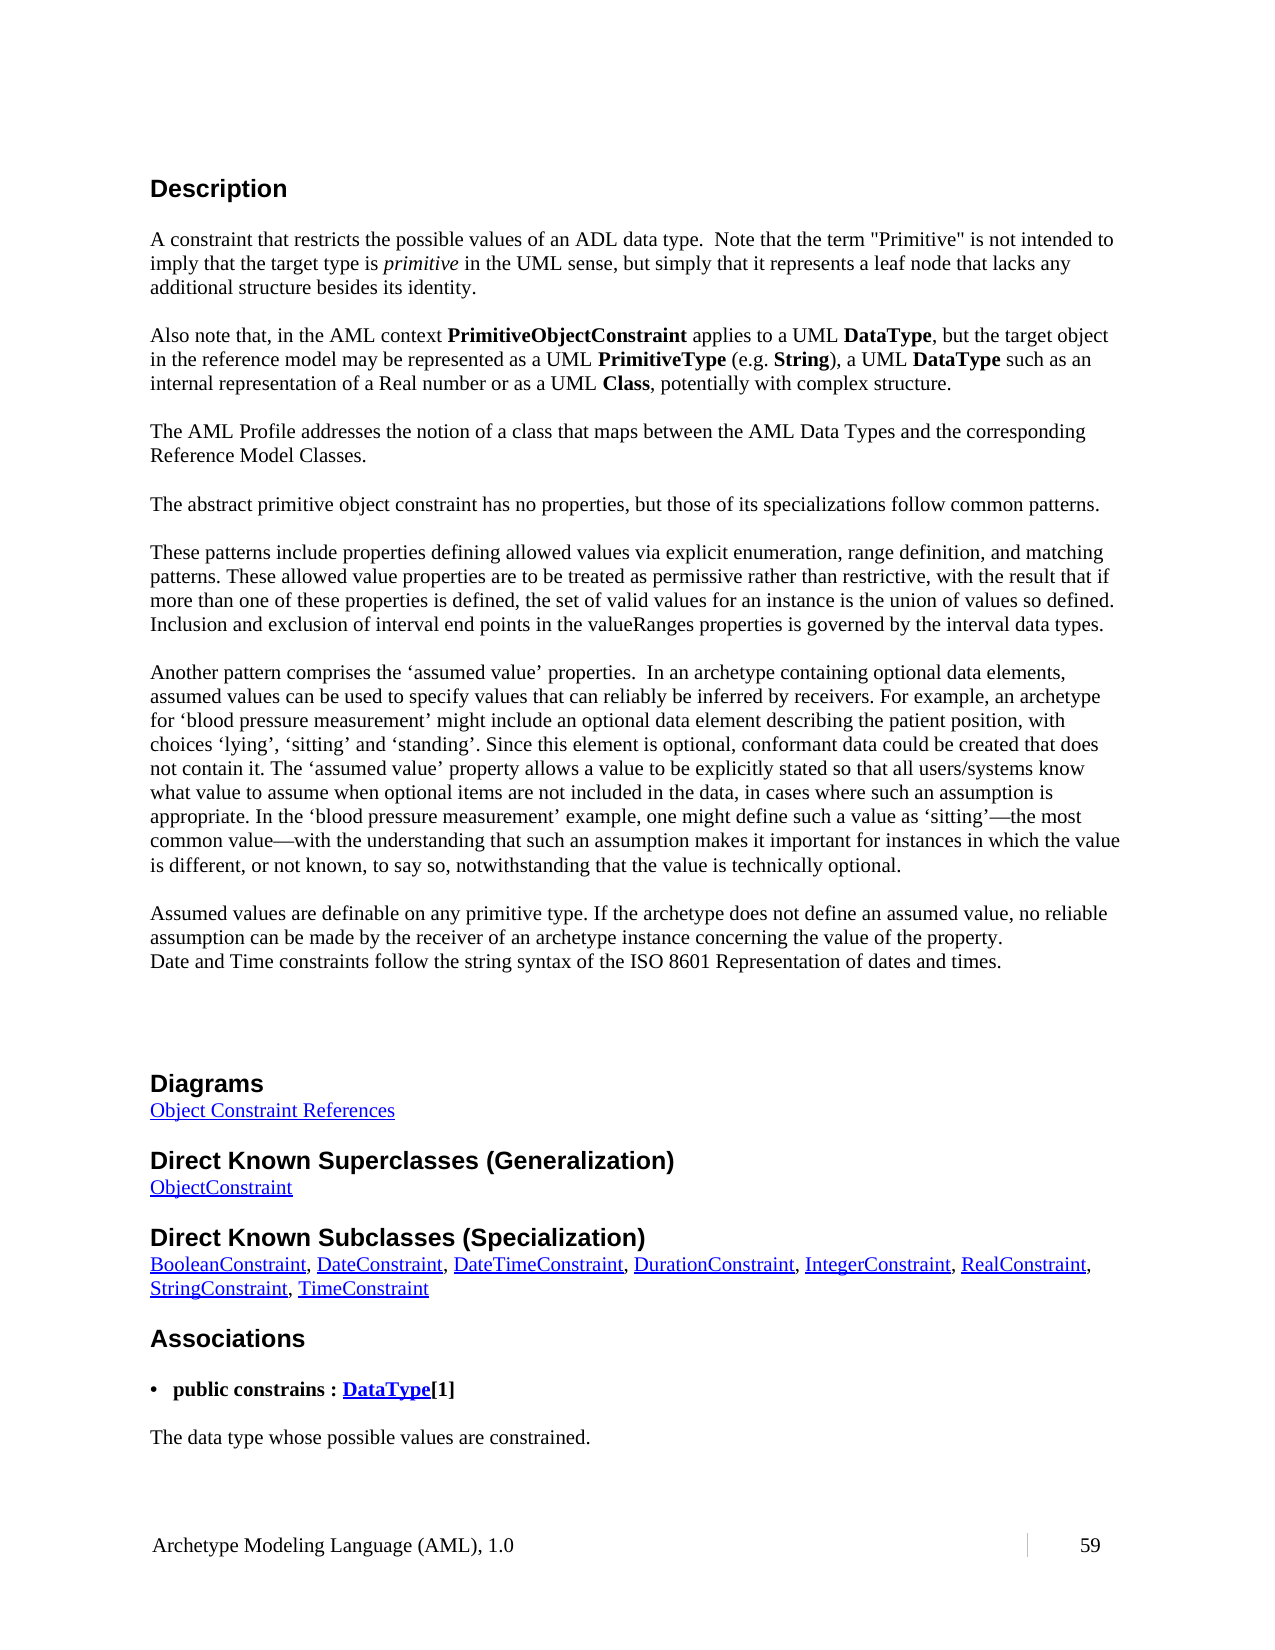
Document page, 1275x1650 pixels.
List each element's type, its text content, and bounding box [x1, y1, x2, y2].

text ObjectConstraint [150, 1175, 1125, 1199]
text Also note that, in the AML context PrimitiveObjectConstraint applies to a UML DataType, but the target object in the reference model may be represented as a UML PrimitiveType (e.g. String), a UML DataType such as an internal representation of a Real number or as a UML Class, potentially with complex structure. [150, 323, 1125, 395]
text Direct Known Superclasses (Generalization) [150, 1146, 1125, 1175]
text The data type whose possible values are constrained. [150, 1425, 1125, 1449]
text Direct Known Subclasses (Specialization) [150, 1223, 1125, 1252]
text BooleanConstraint, DateConstraint, DateTimeConstraint, DurationConstraint, IntegerConstraint, RealConstraint, StringConstraint, TimeConstraint [150, 1252, 1125, 1300]
text Another pattern comprises the ‘assumed value’ properties. In an archetype containing optional data elements, assumed values can be used to specify values that can reliably be inferred by receivers. For example, an archetype for ‘blood pressure measurement’ might include an optional data element describing the patient position, with choices ‘lying’, ‘sitting’ and ‘standing’. Since this element is optional, conformant data could be created that does not contain it. The ‘assumed value’ property allows a value to be explicitly stated so that all users/systems know what value to assume when optional items are not included in the data, in cases where such an assumption is appropriate. In the ‘blood pressure measurement’ example, one might define such a value as ‘sitting’—the most common value—with the understanding that such an assumption makes it important for instances in which the value is different, or not known, to say so, notwithstanding that the value is technically optional. [150, 660, 1125, 877]
text Diagrams [150, 1069, 1125, 1098]
text The AML Profile addresses the notion of a class that maps between the AML Data Types and the corresponding Reference Model Classes. [150, 419, 1125, 467]
text • public constrains : DataType[1] [150, 1377, 1125, 1401]
text Assumed values are definable on any primitive type. If the archetype does not define an assumed value, no reliable assumption can be made by the receiver of an archetype instance concerning the value of the property. [150, 901, 1125, 949]
text Associations [150, 1324, 1125, 1352]
text Date and Time constraints follow the string syntax of the ISO 8601 Representation of dates and times. [150, 949, 1125, 973]
text Description [150, 174, 1125, 203]
text The abstract primitive object constraint has no properties, but those of its specializations follow common patterns. [150, 492, 1125, 516]
text These patterns include properties defining allowed values via explicit enumeration, range definition, and matching patterns. These allowed value properties are to be treated as permissive rather than restrictive, with the result that if more than one of these properties is defined, the set of valid values for an instance is the union of values so defined. Inclusion and exclusion of interval end points in the valueRanges properties is governed by the interval data types. [150, 540, 1125, 636]
text Object Constraint References [150, 1098, 1125, 1122]
text A constraint that restricts the possible values of an ADL data type. Note that the term "Primitive" is not intended to imply that the target type is primitive in the UML sense, but simply that it represents a leaf node that lacks any additional structure besides its identity. [150, 227, 1125, 299]
